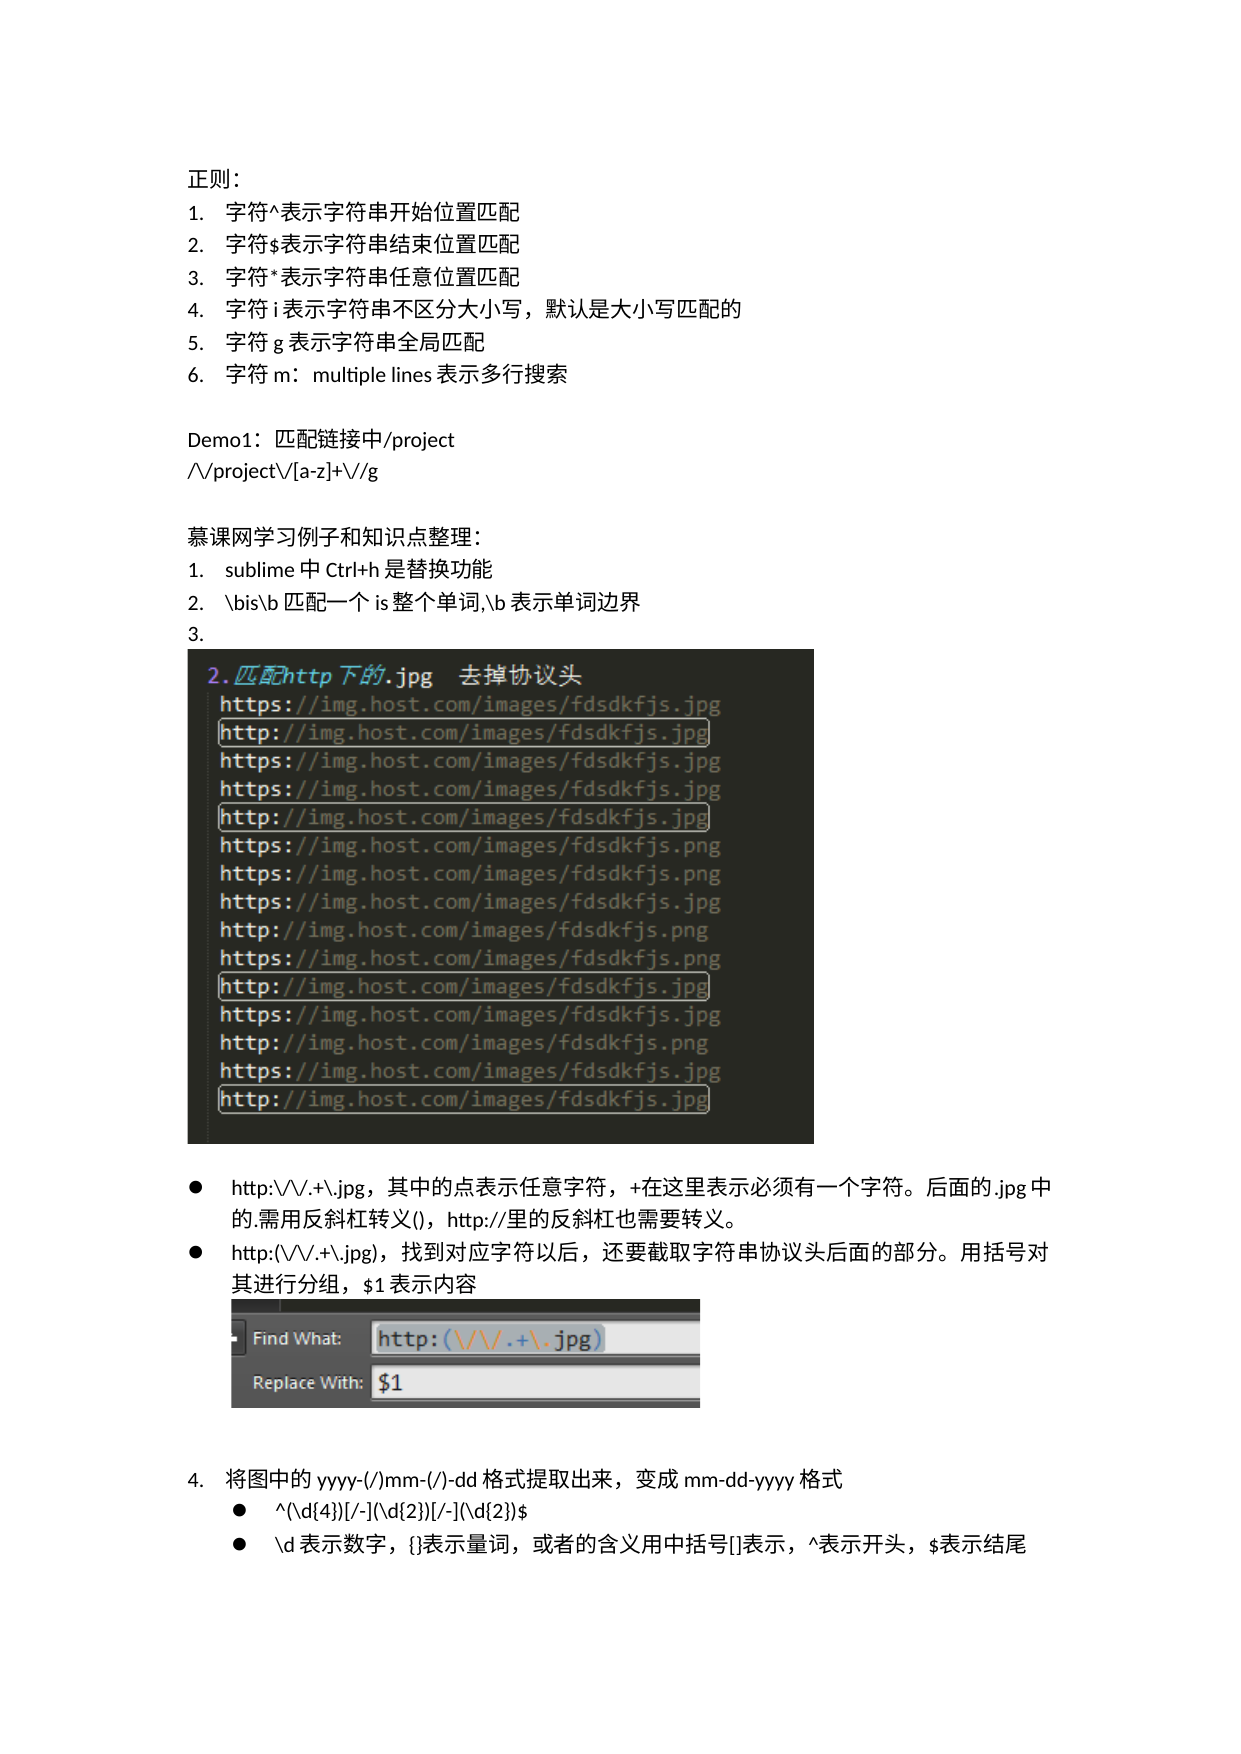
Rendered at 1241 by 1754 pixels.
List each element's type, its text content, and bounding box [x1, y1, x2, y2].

text 慕课网学习例子和知识点整理： [187, 519, 1053, 552]
list \bis\b匹配一个is整个单词,\b表示单词边界 [187, 584, 1053, 617]
text Demo1：匹配链接中/project [187, 422, 1053, 454]
list 将图中的yyyy-(/)mm-(/)-dd格式提取出来，变成mm-dd-yyyy格式 [187, 1462, 1053, 1494]
list ^(\d{4})[/-](\d{2})[/-](\d{2})$ [231, 1494, 1053, 1527]
list 字符$表示字符串结束位置匹配 [187, 227, 1053, 259]
text 3. [187, 617, 1053, 649]
picture [187, 649, 814, 1144]
picture [231, 1299, 700, 1408]
text 正则： [187, 162, 1053, 194]
list 字符^表示字符串开始位置匹配 [187, 194, 1053, 227]
list 字符g表示字符串全局匹配 [187, 324, 1053, 357]
list 字符m：multiple lines表示多行搜索 [187, 357, 1053, 389]
list sublime中Ctrl+h是替换功能 [187, 552, 1053, 584]
list http:(\/\/.+\.jpg)，找到对应字符以后，还要截取字符串协议头后面的部分。用括号对其进行分组，$1表示内容 [187, 1234, 1053, 1299]
list \d表示数字，{}表示量词，或者的含义用中括号[]表示，^表示开头，$表示结尾 [231, 1527, 1053, 1559]
list http:\/\/.+\.jpg，其中的点表示任意字符，+在这里表示必须有一个字符。后面的.jpg中的.需用反斜杠转义()，http://里的反斜杠也需要转义。 [187, 1169, 1053, 1234]
list 字符i表示字符串不区分大小写，默认是大小写匹配的 [187, 292, 1053, 324]
list 字符*表示字符串任意位置匹配 [187, 259, 1053, 292]
text /\/project\/[a-z]+\//g [187, 454, 1053, 487]
